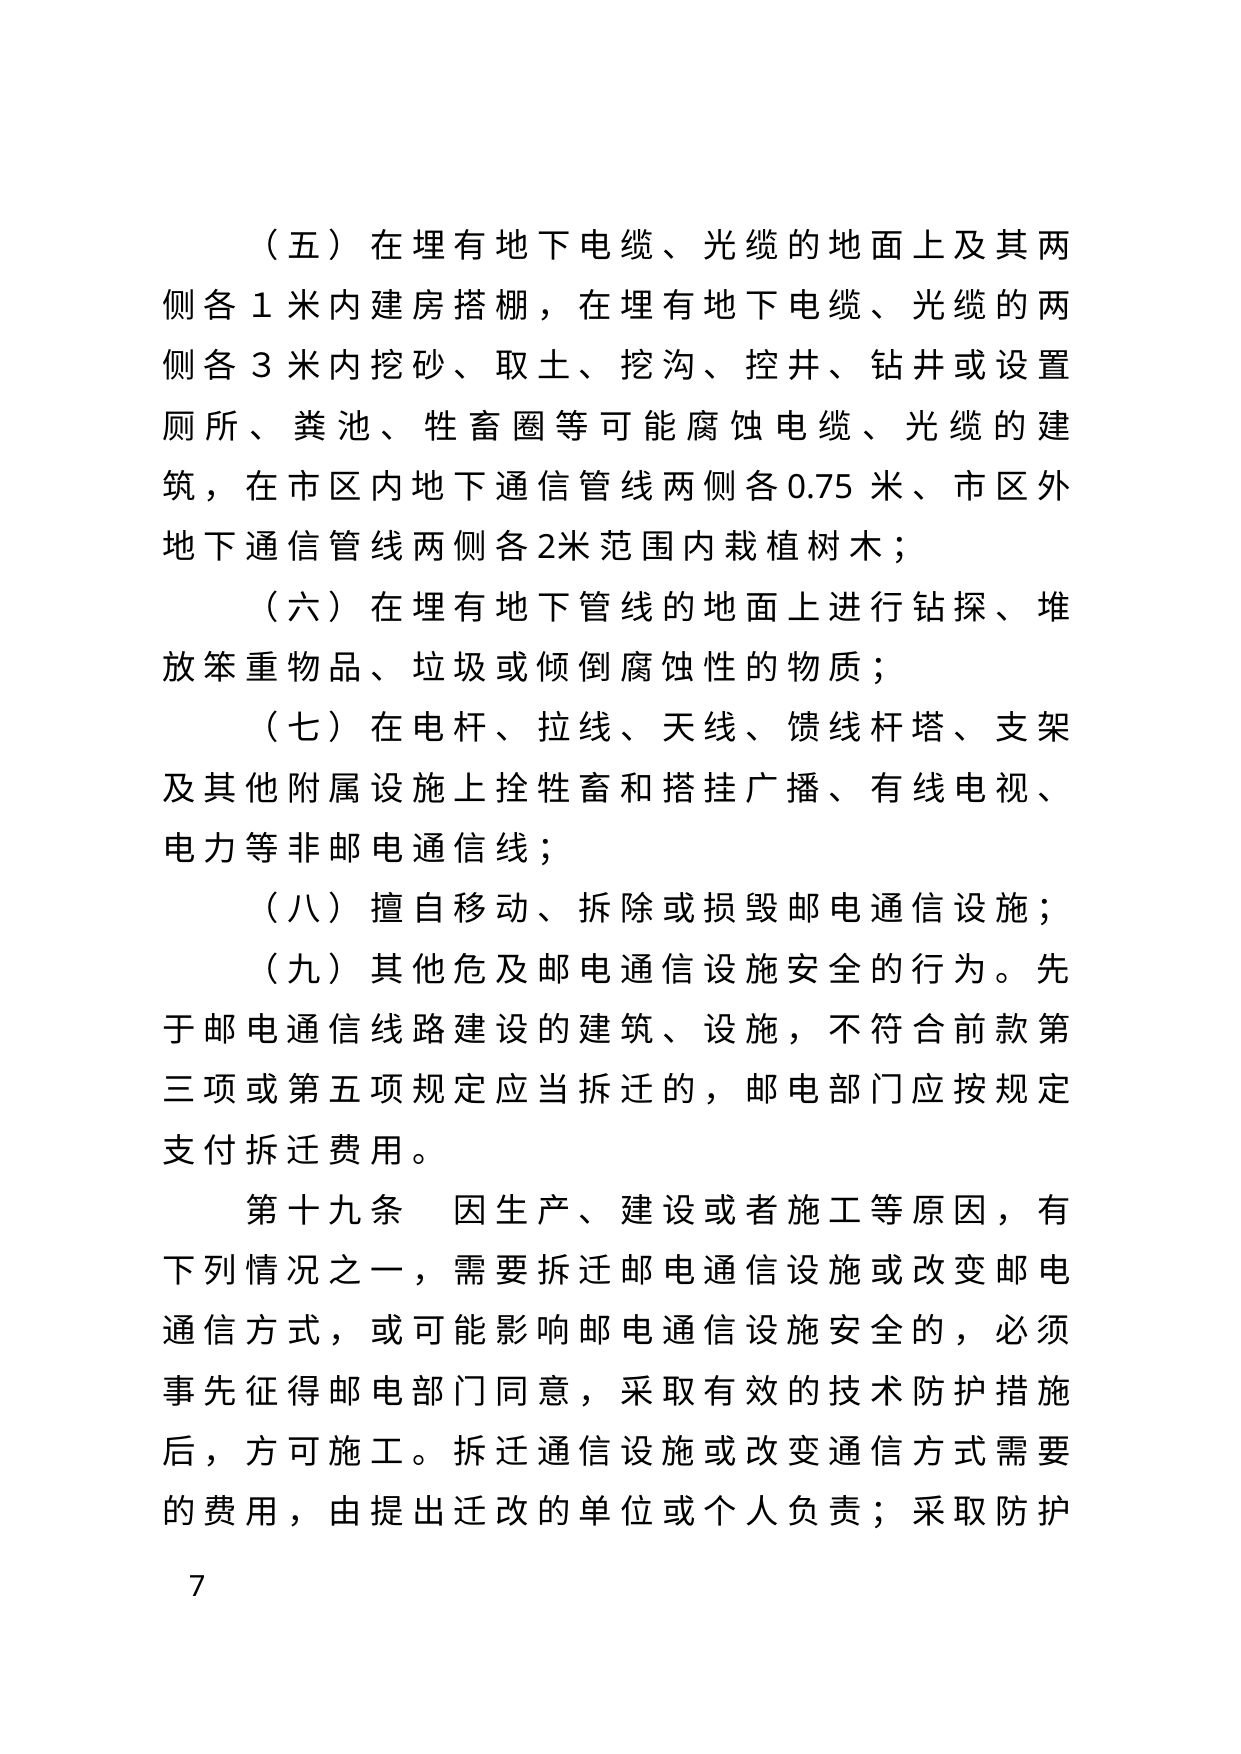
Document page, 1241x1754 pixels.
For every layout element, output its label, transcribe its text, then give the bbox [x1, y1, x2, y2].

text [162, 1178, 1078, 1539]
text （九）其他危及邮电通信设施安全的行为。先于邮电通信线路建设的建筑、设施，不符合前款第三项或第五项规定应当拆迁的，邮电部门应按规定支付拆迁费用。 [162, 936, 1078, 1178]
text （六）在埋有地下管线的地面上进行钻探、堆放笨重物品、垃圾或倾倒腐蚀性的物质； [162, 574, 1078, 695]
text （五）在埋有地下电缆、光缆的地面上及其两侧各１米内建房搭棚，在埋有地下电缆、光缆的两侧各３米内挖砂、取土、挖沟、控井、钻井或设置厕所、粪池、牲畜圈等可能腐蚀电缆、光缆的建筑，在市区内地下通信管线两侧各0.75米、市区外地下通信管线两侧各2米范围内栽植树木； [162, 213, 1078, 574]
text （七）在电杆、拉线、天线、馈线杆塔、支架及其他附属设施上拴牲畜和搭挂广播、有线电视、电力等非邮电通信线； [162, 695, 1078, 876]
text （八）擅自移动、拆除或损毁邮电通信设施； [162, 876, 1078, 936]
